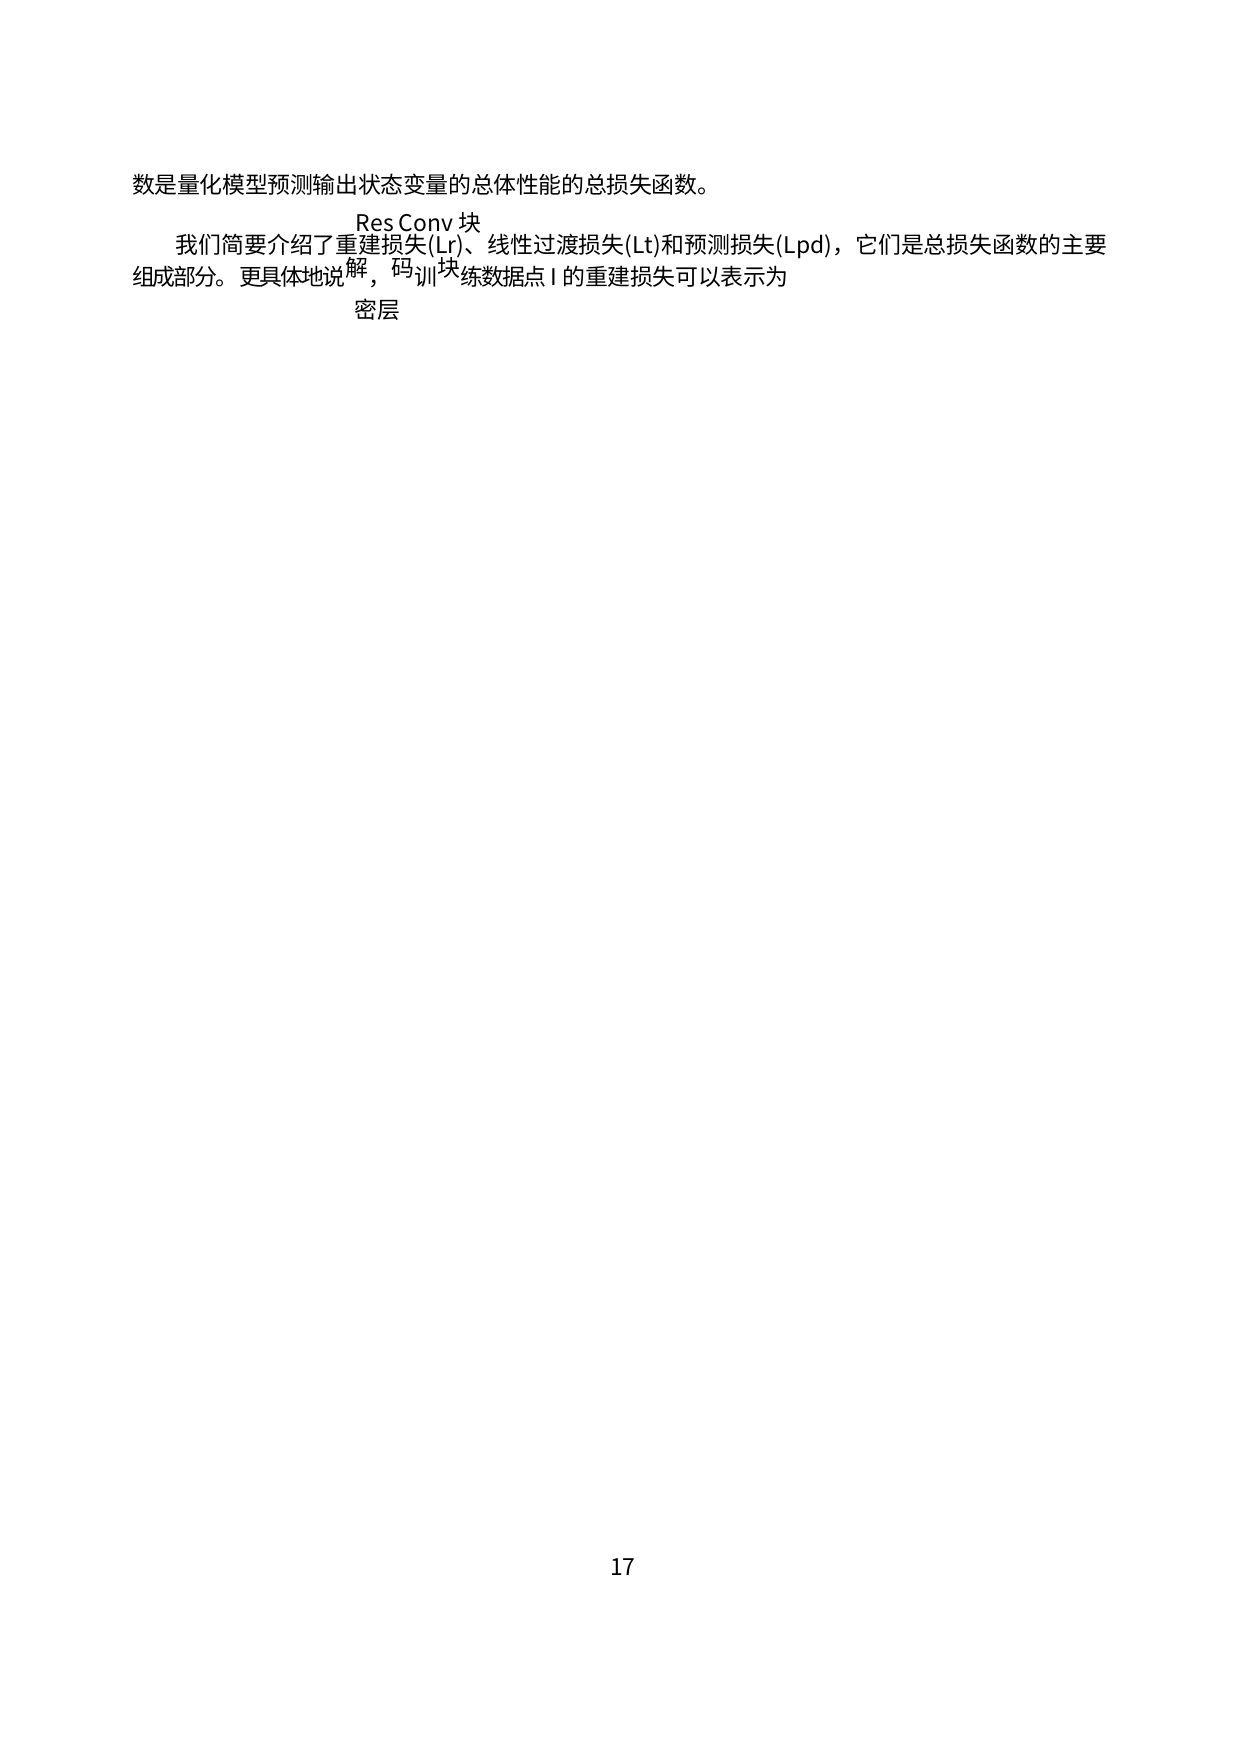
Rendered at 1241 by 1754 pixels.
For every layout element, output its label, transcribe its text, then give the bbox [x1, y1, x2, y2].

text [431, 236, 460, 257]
text Res Conv 块 [356, 213, 1240, 236]
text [132, 167, 1111, 200]
text 我们简要介绍了重建损失(Lr)、线性过渡损失(Lt)和预测损失(Lpd)，它们是总损失函数的主要 [827, 236, 1240, 257]
text 组成部分。 更具体地说解，码训块练数据点 I 的重建损失可以表示为 [132, 257, 1240, 292]
text 我们简要介绍了重建损失(Lr)、线性过渡损失(Lt)和预测损失(Lpd)，它们是总损失函数的主要 [175, 236, 432, 257]
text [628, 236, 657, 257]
text 密层 [354, 300, 1240, 323]
